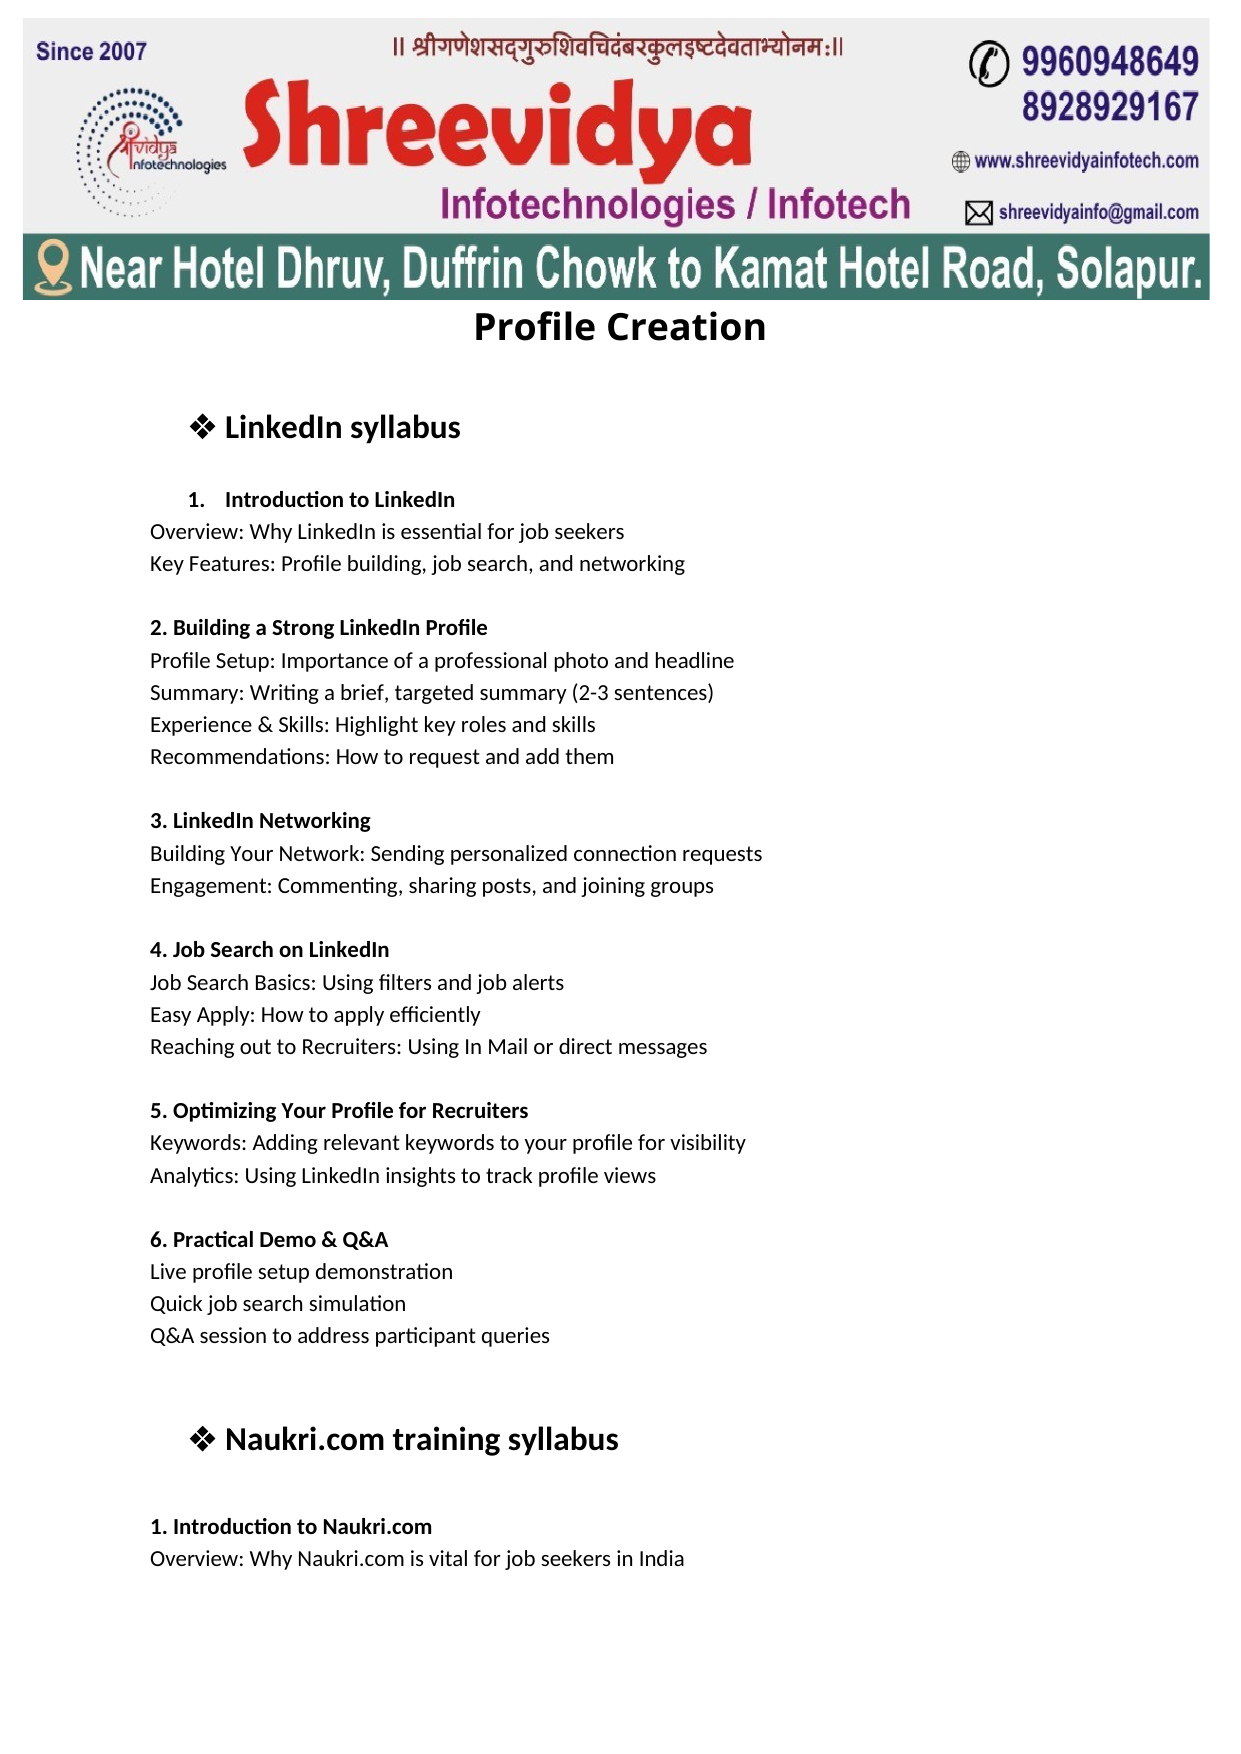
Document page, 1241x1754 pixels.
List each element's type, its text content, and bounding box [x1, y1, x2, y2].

list Naukri.com training syllabus [187, 1418, 1090, 1459]
text Quick job search simulation [150, 1289, 1090, 1317]
text Summary: Writing a brief, targeted summary (2-3 sentences) [150, 678, 1090, 706]
text 1. Introduction to Naukri.com [150, 1512, 1090, 1540]
text 3. LinkedIn Networking [150, 807, 1090, 835]
text Easy Apply: How to apply efficiently [150, 1000, 1090, 1028]
text 2. Building a Strong LinkedIn Profile [150, 613, 1090, 642]
text 4. Job Search on LinkedIn [150, 935, 1090, 963]
text Keywords: Adding relevant keywords to your profile for visibility [150, 1128, 1090, 1157]
picture [22, 18, 1210, 300]
text Overview: Why Naukri.com is vital for job seekers in India [150, 1544, 1090, 1572]
text Analytics: Using LinkedIn insights to track profile views [150, 1161, 1090, 1189]
text Live profile setup demonstration [150, 1257, 1090, 1285]
text Overview: Why LinkedIn is essential for job seekers [150, 517, 1090, 545]
text Engagement: Commenting, sharing posts, and joining groups [150, 871, 1090, 899]
text Job Search Basics: Using filters and job alerts [150, 968, 1090, 996]
text Profile Creation [150, 300, 1090, 351]
text Experience & Skills: Highlight key roles and skills [150, 710, 1090, 738]
text 5. Optimizing Your Profile for Recruiters [150, 1096, 1090, 1124]
text Q&A session to address participant queries [150, 1322, 1090, 1350]
text Recommendations: How to request and add them [150, 742, 1090, 770]
text Profile Setup: Importance of a professional photo and headline [150, 646, 1090, 674]
list Introduction to LinkedIn [187, 485, 1090, 513]
text Key Features: Profile building, job search, and networking [150, 549, 1090, 577]
text Reaching out to Recruiters: Using In Mail or direct messages [150, 1032, 1090, 1060]
text 6. Practical Demo & Q&A [150, 1225, 1090, 1253]
text Building Your Network: Sending personalized connection requests [150, 839, 1090, 867]
list LinkedIn syllabus [187, 406, 1090, 447]
